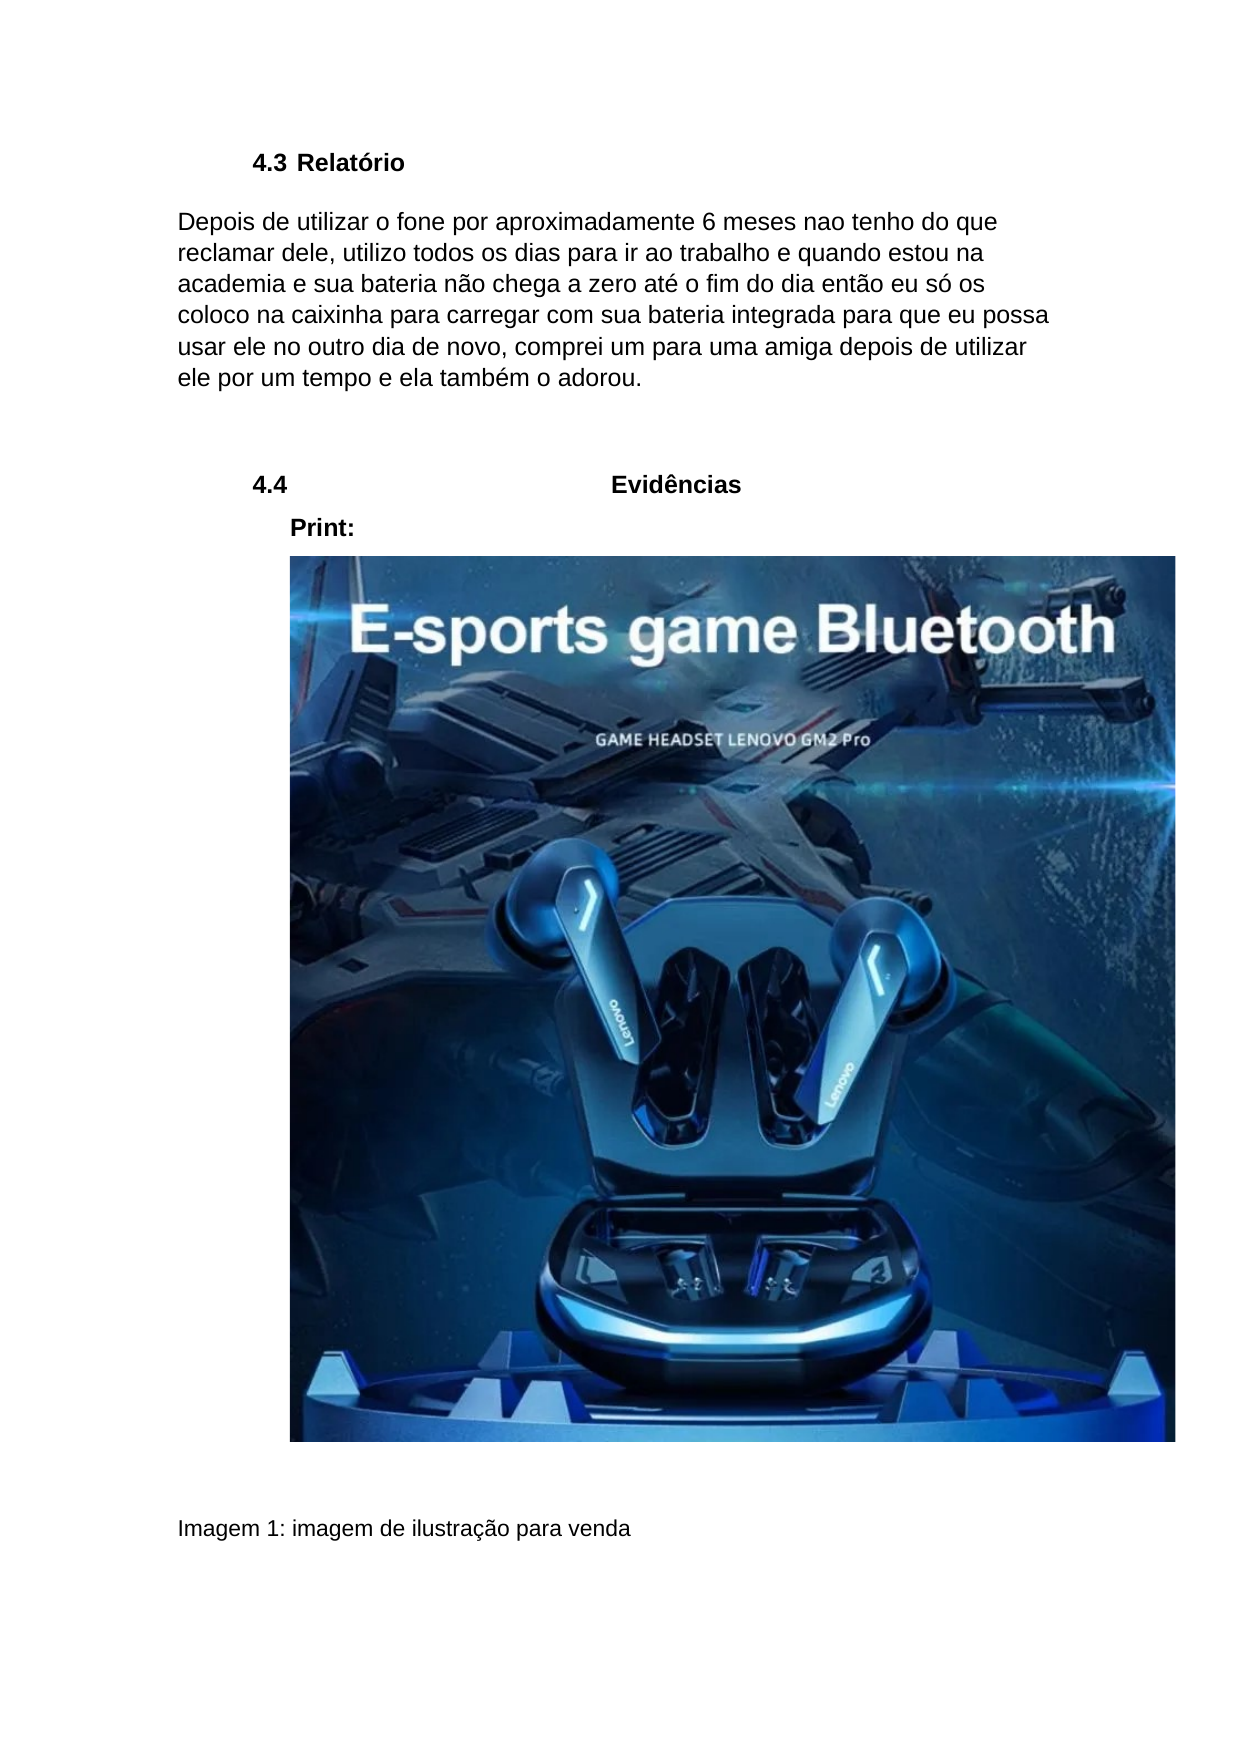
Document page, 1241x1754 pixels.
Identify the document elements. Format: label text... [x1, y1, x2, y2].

picture [289, 556, 1176, 1442]
subtitle Relatório [252, 148, 1063, 176]
text Depois de utilizar o fone por aproximadamente 6 meses nao tenho do que reclamar dele, utilizo todos os dias para ir ao trabalho e quando estou na academia e sua bateria não chega a zero até o fim do dia então eu só os coloco na caixinha para carregar com sua bateria integrada para que eu possa usar ele no outro dia de novo, comprei um para uma amiga depois de utilizar ele por um tempo e ela também o adorou. [177, 207, 1063, 391]
text Imagem 1: imagem de ilustração para venda [177, 1473, 1063, 1541]
